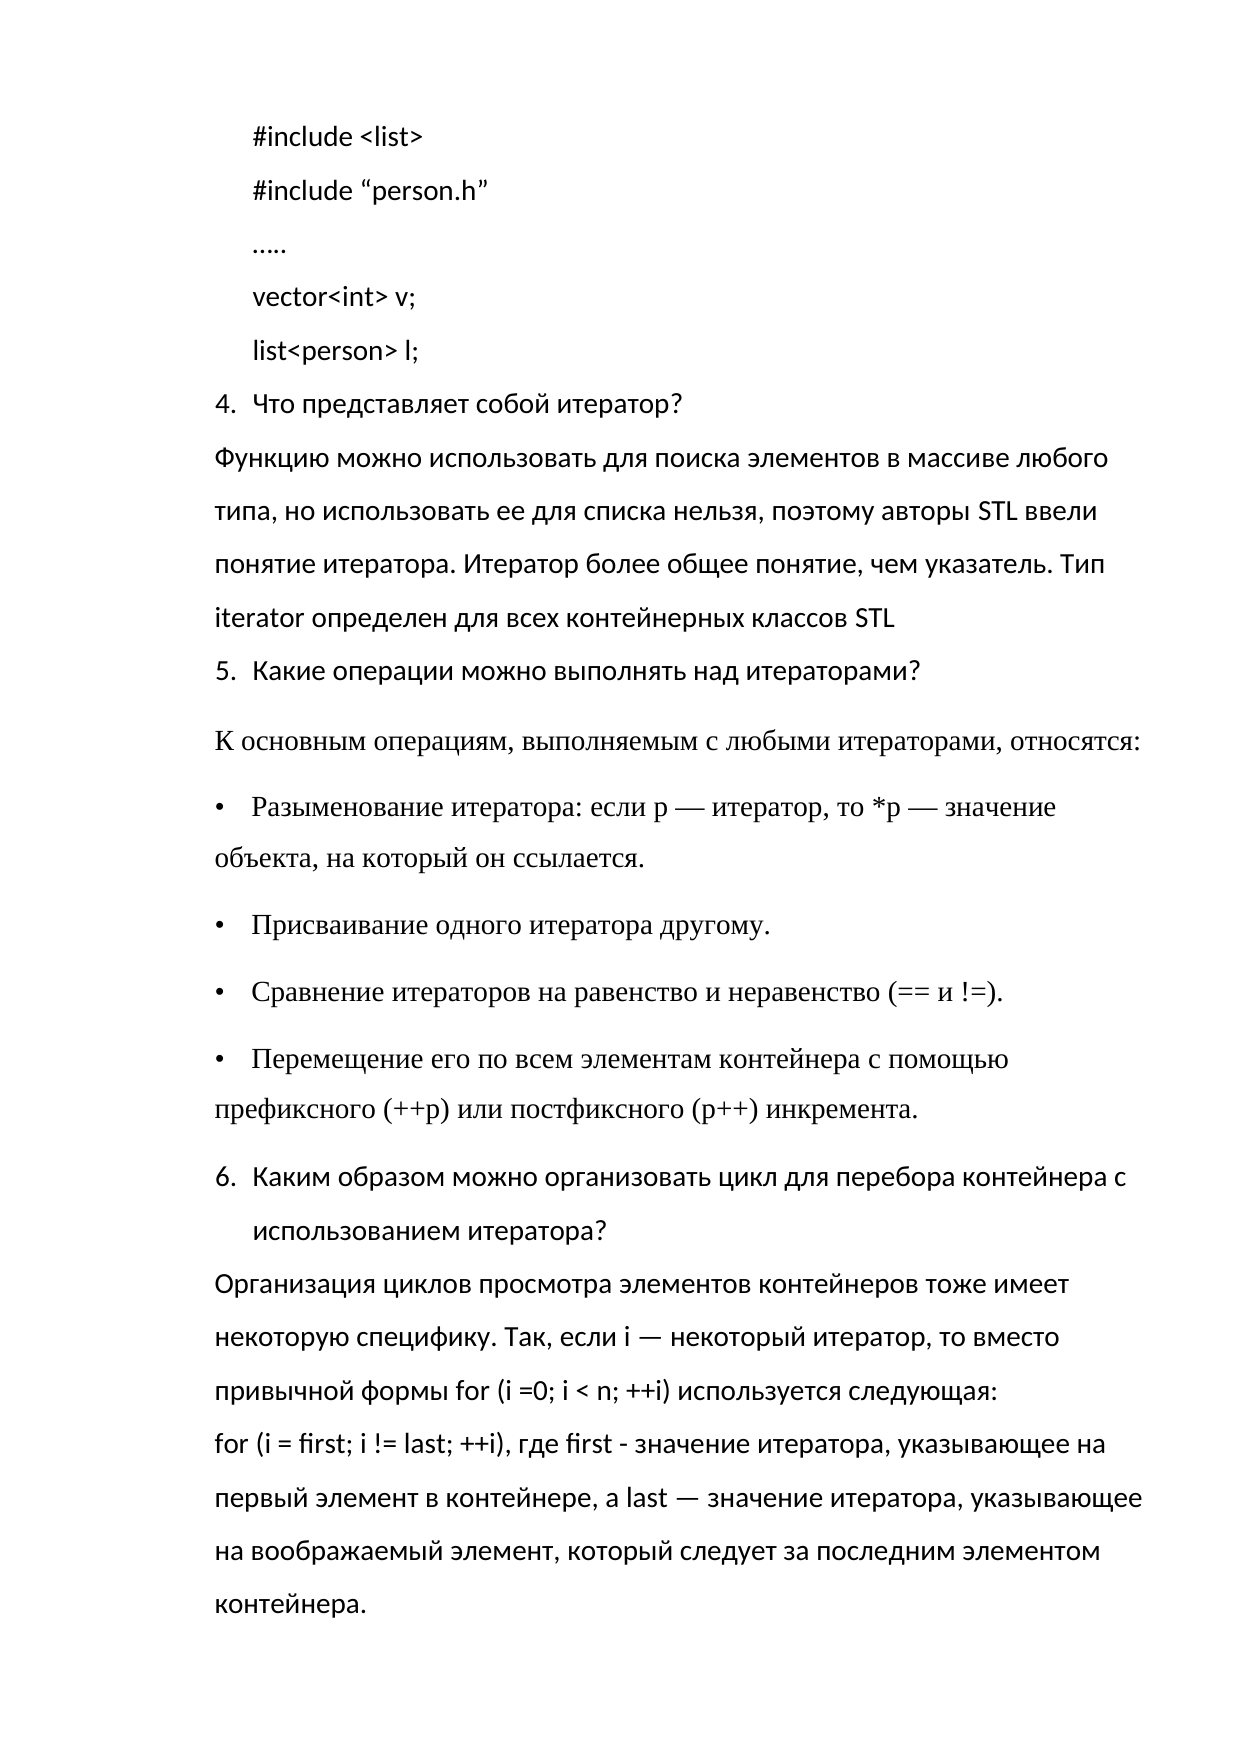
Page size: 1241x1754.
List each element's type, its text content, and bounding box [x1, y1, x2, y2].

list Функцию можно использовать для поиска элементов в массиве любого типа, но использовать ее для списка нельзя, поэтому авторы STL ввели понятие итератора. Итератор более общее понятие, чем указатель. Тип iterator определен для всех контейнерных классов STL [214, 439, 1152, 635]
list Каким образом можно организовать цикл для перебора контейнера с использованием итератора? [215, 1158, 1152, 1247]
text • Разыменование итератора: если р — итератор, то *р — значение объекта, на который он ссылается. [214, 789, 1152, 873]
list Какие операции можно выполнять над итераторами? [215, 652, 1152, 688]
list Организация циклов просмотра элементов контейнеров тоже имеет некоторую специфику. Так, если i — некоторый итератор, то вместо привычной формы for (i =0; i < n; ++i) используется следующая: [214, 1265, 1152, 1407]
list Что представляет собой итератор? [215, 385, 1152, 421]
text • Сравнение итераторов на равенство и неравенство (== и !=). [214, 974, 1152, 1007]
text • Присваивание одного итератора другому. [214, 907, 1152, 940]
list for (i = first; i != last; ++i), где first - значение итератора, указывающее на первый элемент в контейнере, a last — значение итератора, указывающее на воображаемый элемент, который следует за последним элементом контейнера. [214, 1425, 1152, 1621]
list list<person> l; [252, 332, 1152, 367]
list #include “person.h” [252, 172, 1152, 207]
list #include <list> [252, 118, 1152, 154]
list vector<int> v; [252, 278, 1152, 314]
text К основным операциям, выполняемым с любыми итераторами, относятся: [214, 723, 1152, 756]
text • Перемещение его по всем элементам контейнера с помощью префиксного (++р) или постфиксного (р++) инкремента. [214, 1041, 1152, 1125]
list ….. [252, 225, 1152, 261]
